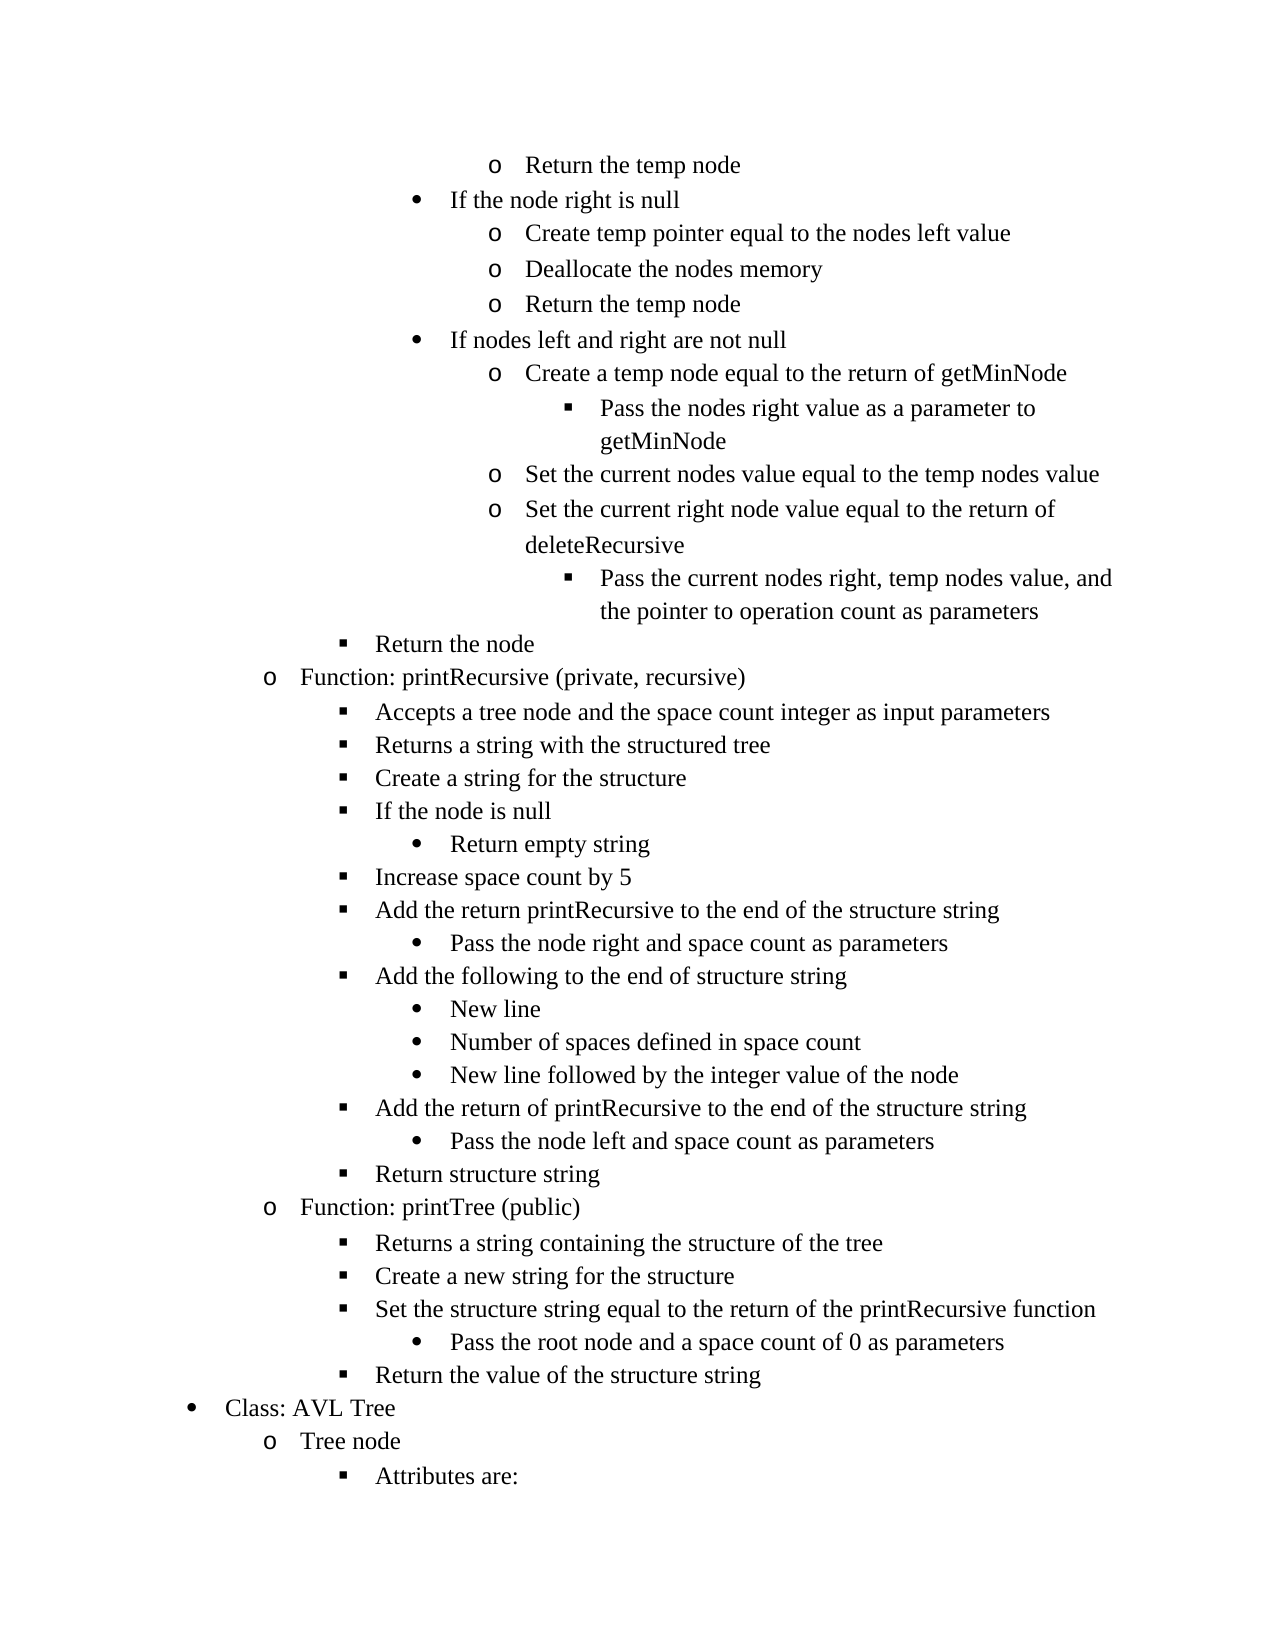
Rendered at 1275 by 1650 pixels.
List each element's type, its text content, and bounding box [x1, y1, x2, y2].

list Return the temp node [487, 289, 1125, 320]
list Return the node [337, 629, 1125, 657]
list Set the current right node value equal to the return of deleteRecursive [487, 494, 1125, 558]
list Set the structure string equal to the return of the printRecursive function [337, 1294, 1125, 1323]
list Return empty string [412, 829, 1125, 858]
list Tree node [262, 1426, 1125, 1457]
list Attributes are: [337, 1461, 1125, 1490]
list If the node is null [337, 796, 1125, 825]
list Create a new string for the structure [337, 1261, 1125, 1290]
list Increase space count by 5 [337, 862, 1125, 891]
list Pass the nodes right value as a parameter to getMinNode [562, 393, 1125, 455]
list Create temp pointer equal to the nodes left value [487, 218, 1125, 249]
list Return the temp node [487, 150, 1125, 181]
list Create a temp node equal to the return of getMinNode [487, 358, 1125, 388]
list Returns a string containing the structure of the tree [337, 1228, 1125, 1257]
list Function: printTree (public) [262, 1192, 1125, 1223]
list If the node right is null [412, 185, 1125, 214]
list Set the current nodes value equal to the temp nodes value [487, 459, 1125, 490]
list New line [412, 994, 1125, 1023]
list Return structure string [337, 1159, 1125, 1188]
list Pass the root node and a space count of 0 as parameters [412, 1327, 1125, 1356]
list Add the return printRecursive to the end of the structure string [337, 895, 1125, 924]
list Create a string for the structure [337, 763, 1125, 792]
list Add the return of printRecursive to the end of the structure string [337, 1093, 1125, 1122]
list Pass the current nodes right, temp nodes value, and the pointer to operation count as parameters [562, 563, 1125, 624]
list Returns a string with the structured tree [337, 730, 1125, 759]
list Return the value of the structure string [337, 1360, 1125, 1389]
list Class: AVL Tree [187, 1393, 1125, 1422]
list New line followed by the integer value of the node [412, 1060, 1125, 1089]
list Deallocate the nodes memory [487, 254, 1125, 285]
list If nodes left and right are not null [412, 325, 1125, 353]
list Function: printRecursive (private, recursive) [262, 662, 1125, 693]
list Number of spaces defined in space count [412, 1027, 1125, 1056]
list Pass the node left and space count as parameters [412, 1126, 1125, 1155]
list Add the following to the end of structure string [337, 961, 1125, 990]
list Accepts a tree node and the space count integer as input parameters [337, 697, 1125, 726]
list Pass the node right and space count as parameters [412, 928, 1125, 957]
